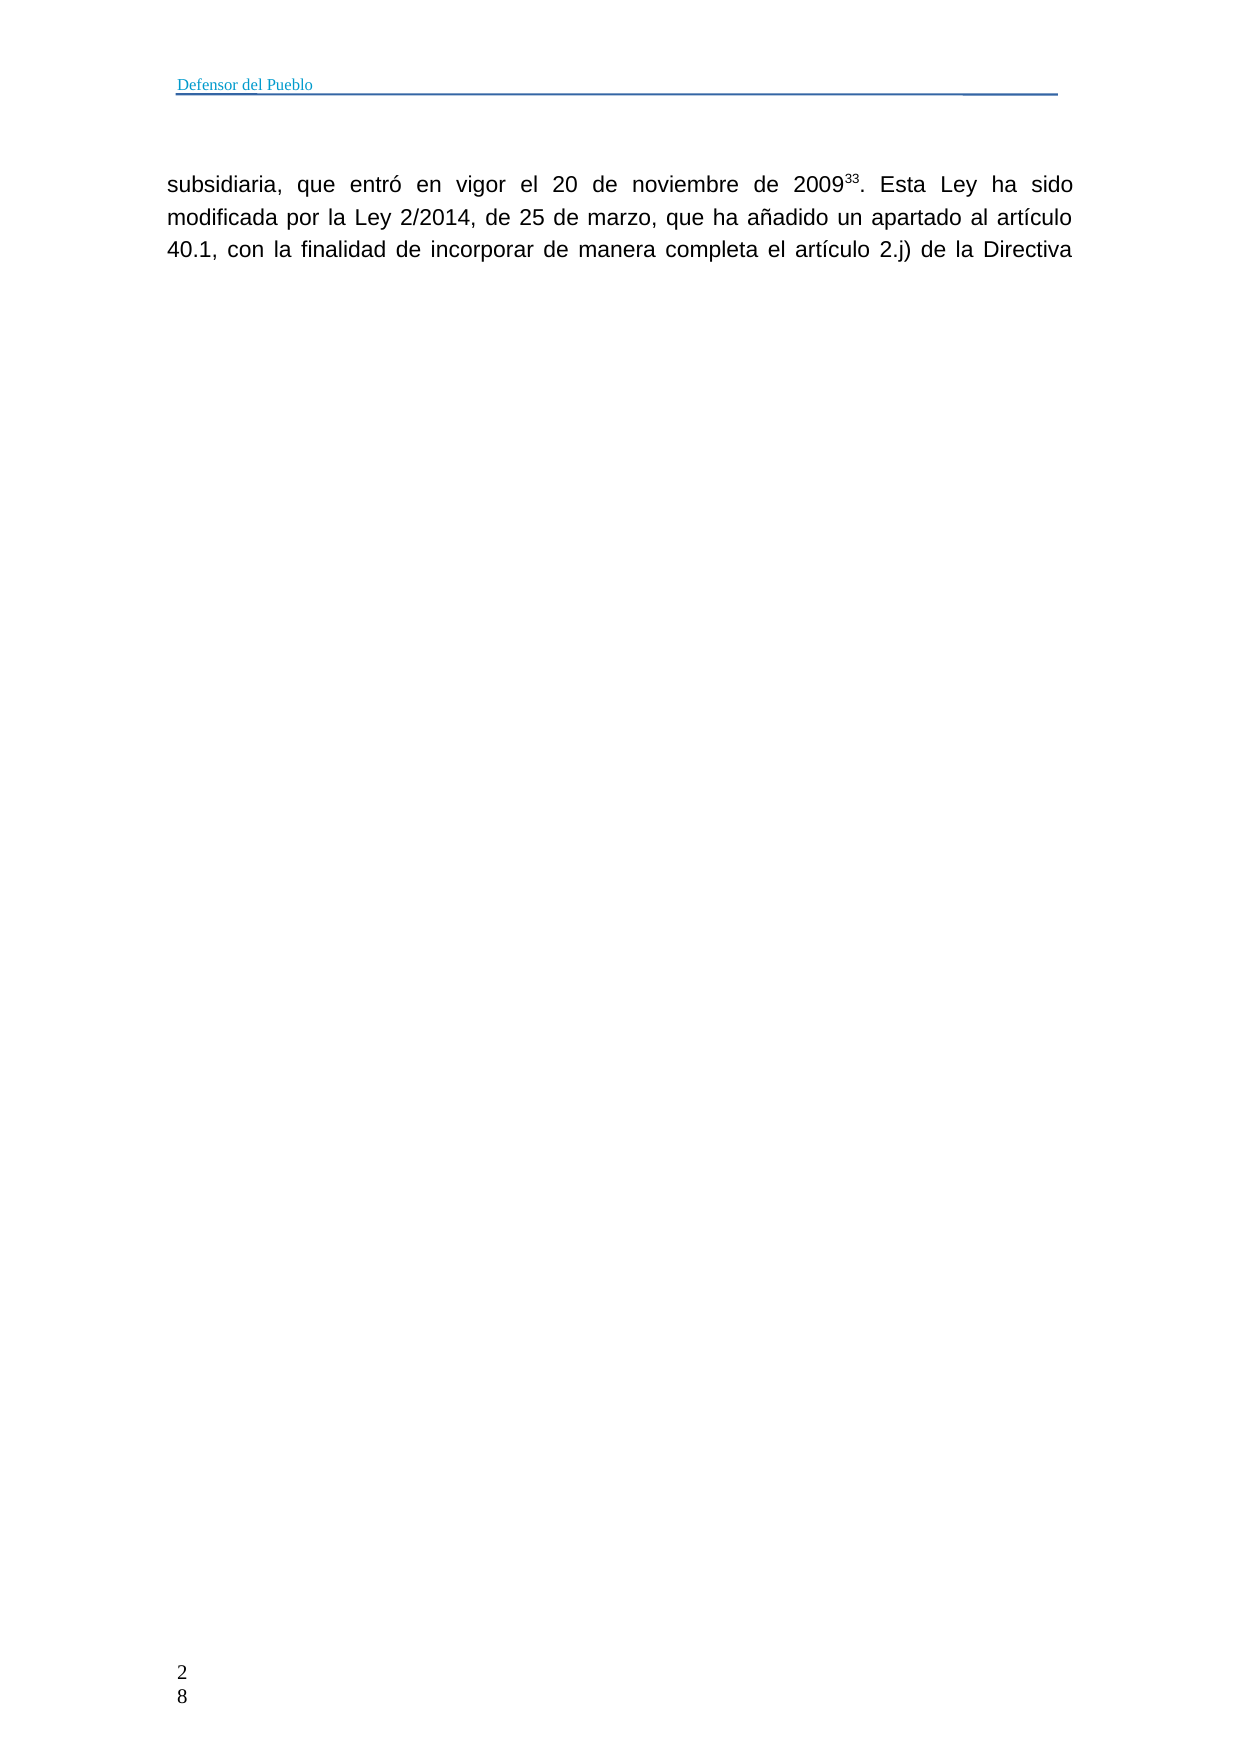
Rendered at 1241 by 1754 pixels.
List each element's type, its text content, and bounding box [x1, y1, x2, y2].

text El derecho de asilo en España se encuentra recogido en el artículo 13.4 de la Constitución. En 1978, España firmó la Convención de Ginebra de 1951 y el Protocolo de Nueva York de 1967. Fruto del mandato constitucional se aprobó la Ley 5/1984, de 26 de marzo, reguladora del derecho de asilo y de la condición de refugiado. Dicha norma fue modificada por la Ley 9/1994, de 19 de mayo. Posteriormente, se promulgó la Ley 12/2009, de 30 de octubre, reguladora del derecho de asilo y de la protección subsidiaria, que entró en vigor el 20 de noviembre de 2009. Esta Ley ha sido modificada por la Ley 2/2014, de 25 de marzo, que ha añadido un apartado al artículo 40.1, con la finalidad de incorporar de manera completa el artículo 2.j) de la Directiva 2011/95/UE, de 13 de diciembre. [167, 171, 1073, 263]
